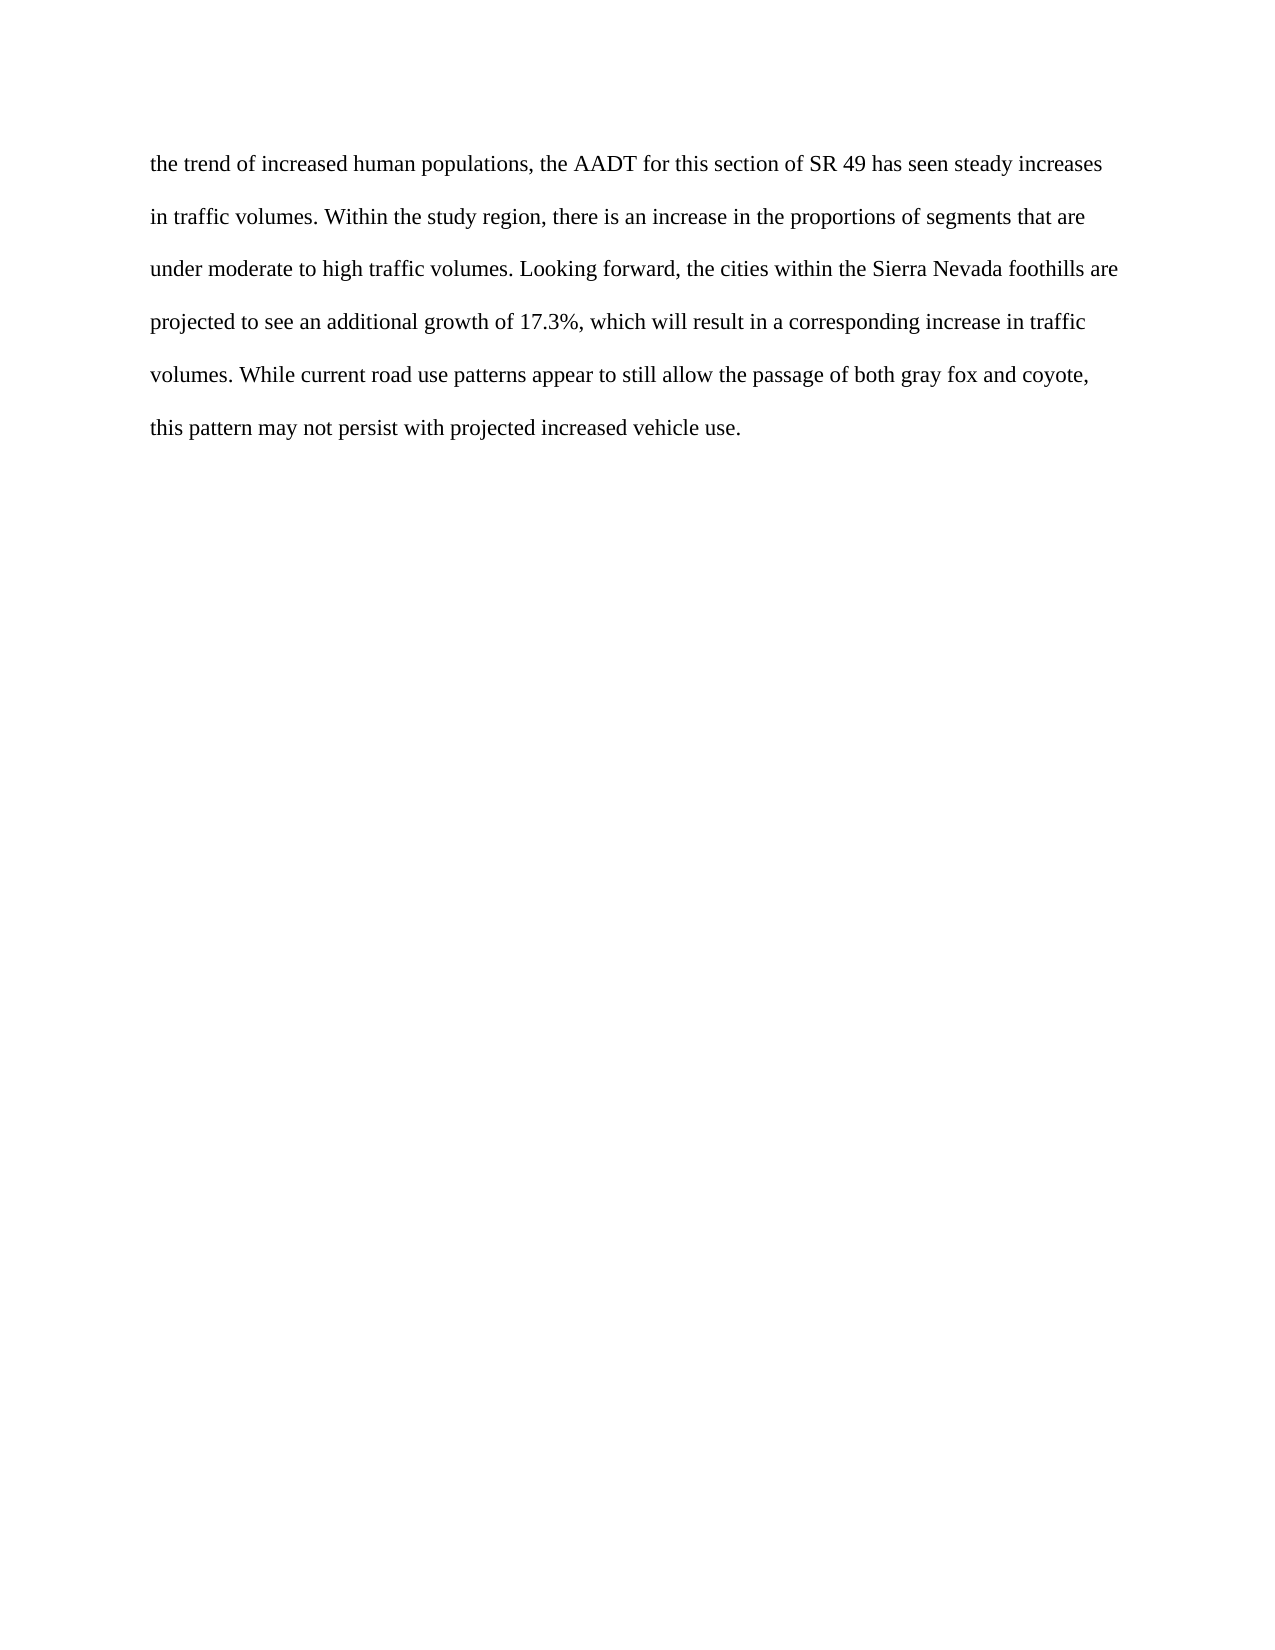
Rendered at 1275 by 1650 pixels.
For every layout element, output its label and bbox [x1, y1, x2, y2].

text [150, 150, 1125, 440]
